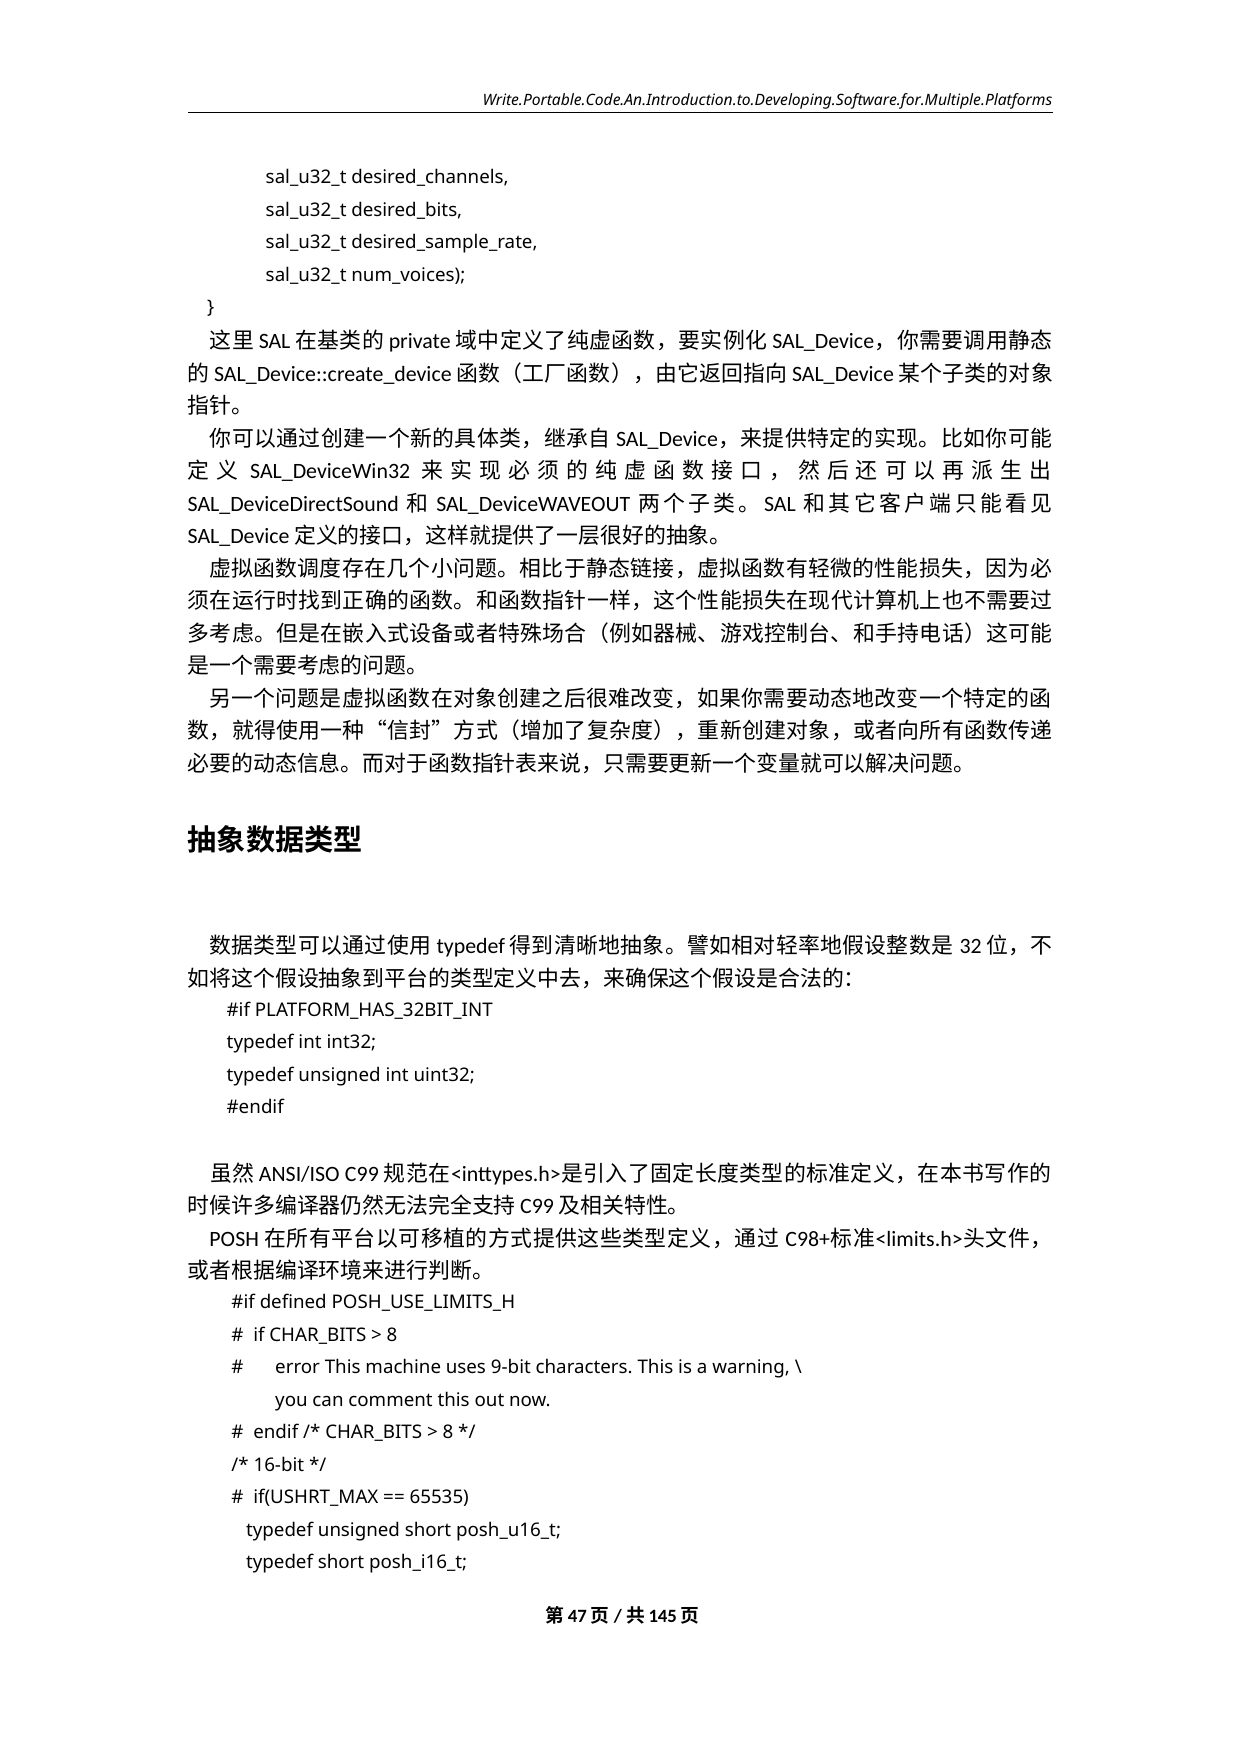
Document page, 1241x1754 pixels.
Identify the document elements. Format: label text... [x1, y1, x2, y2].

text #if PLATFORM_HAS_32BIT_INT [187, 993, 1053, 1025]
text typedef int int32; [187, 1025, 1053, 1058]
text typedef unsigned short posh_u16_t; [231, 1513, 1053, 1545]
text typedef unsigned int uint32; [187, 1058, 1053, 1090]
text sal_u32_t desired_bits, [187, 193, 1053, 225]
text # error This machine uses 9-bit characters. This is a warning, \ [231, 1350, 1053, 1383]
text } [187, 290, 1053, 323]
text you can comment this out now. [231, 1383, 1053, 1415]
text #if defined POSH_USE_LIMITS_H [231, 1285, 1053, 1318]
text sal_u32_t desired_channels, [187, 160, 1053, 193]
text POSH在所有平台以可移植的方式提供这些类型定义，通过C98+标准<limits.h>头文件，或者根据编译环境来进行判断。 [187, 1220, 1053, 1285]
text 另一个问题是虚拟函数在对象创建之后很难改变，如果你需要动态地改变一个特定的函数，就得使用一种“信封”方式（增加了复杂度），重新创建对象，或者向所有函数传递必要的动态信息。而对于函数指针表来说，只需要更新一个变量就可以解决问题。 [187, 680, 1053, 778]
text 虚拟函数调度存在几个小问题。相比于静态链接，虚拟函数有轻微的性能损失，因为必须在运行时找到正确的函数。和函数指针一样，这个性能损失在现代计算机上也不需要过多考虑。但是在嵌入式设备或者特殊场合（例如器械、游戏控制台、和手持电话）这可能是一个需要考虑的问题。 [187, 550, 1053, 680]
text #endif [187, 1090, 1053, 1123]
text # if CHAR_BITS > 8 [231, 1318, 1053, 1350]
text 这里SAL在基类的private域中定义了纯虚函数，要实例化SAL_Device，你需要调用静态的SAL_Device::create_device函数（工厂函数），由它返回指向SAL_Device某个子类的对象指针。 [187, 323, 1053, 420]
text 数据类型可以通过使用typedef得到清晰地抽象。譬如相对轻率地假设整数是32位，不如将这个假设抽象到平台的类型定义中去，来确保这个假设是合法的： [187, 928, 1053, 993]
text sal_u32_t desired_sample_rate, [187, 225, 1053, 258]
subtitle 抽象数据类型 [187, 805, 1053, 870]
text # if(USHRT_MAX == 65535) [231, 1480, 1053, 1513]
text /* 16-bit */ [231, 1448, 1053, 1480]
text # endif /* CHAR_BITS > 8 */ [231, 1415, 1053, 1448]
text typedef short posh_i16_t; [231, 1545, 1053, 1578]
text sal_u32_t num_voices); [187, 258, 1053, 290]
text 虽然ANSI/ISO C99规范在<inttypes.h>是引入了固定长度类型的标准定义，在本书写作的时候许多编译器仍然无法完全支持C99及相关特性。 [187, 1155, 1053, 1220]
text 你可以通过创建一个新的具体类，继承自SAL_Device，来提供特定的实现。比如你可能定义SAL_DeviceWin32来实现必须的纯虚函数接口，然后还可以再派生出SAL_DeviceDirectSound和SAL_DeviceWAVEOUT两个子类。SAL和其它客户端只能看见SAL_Device定义的接口，这样就提供了一层很好的抽象。 [187, 420, 1053, 550]
